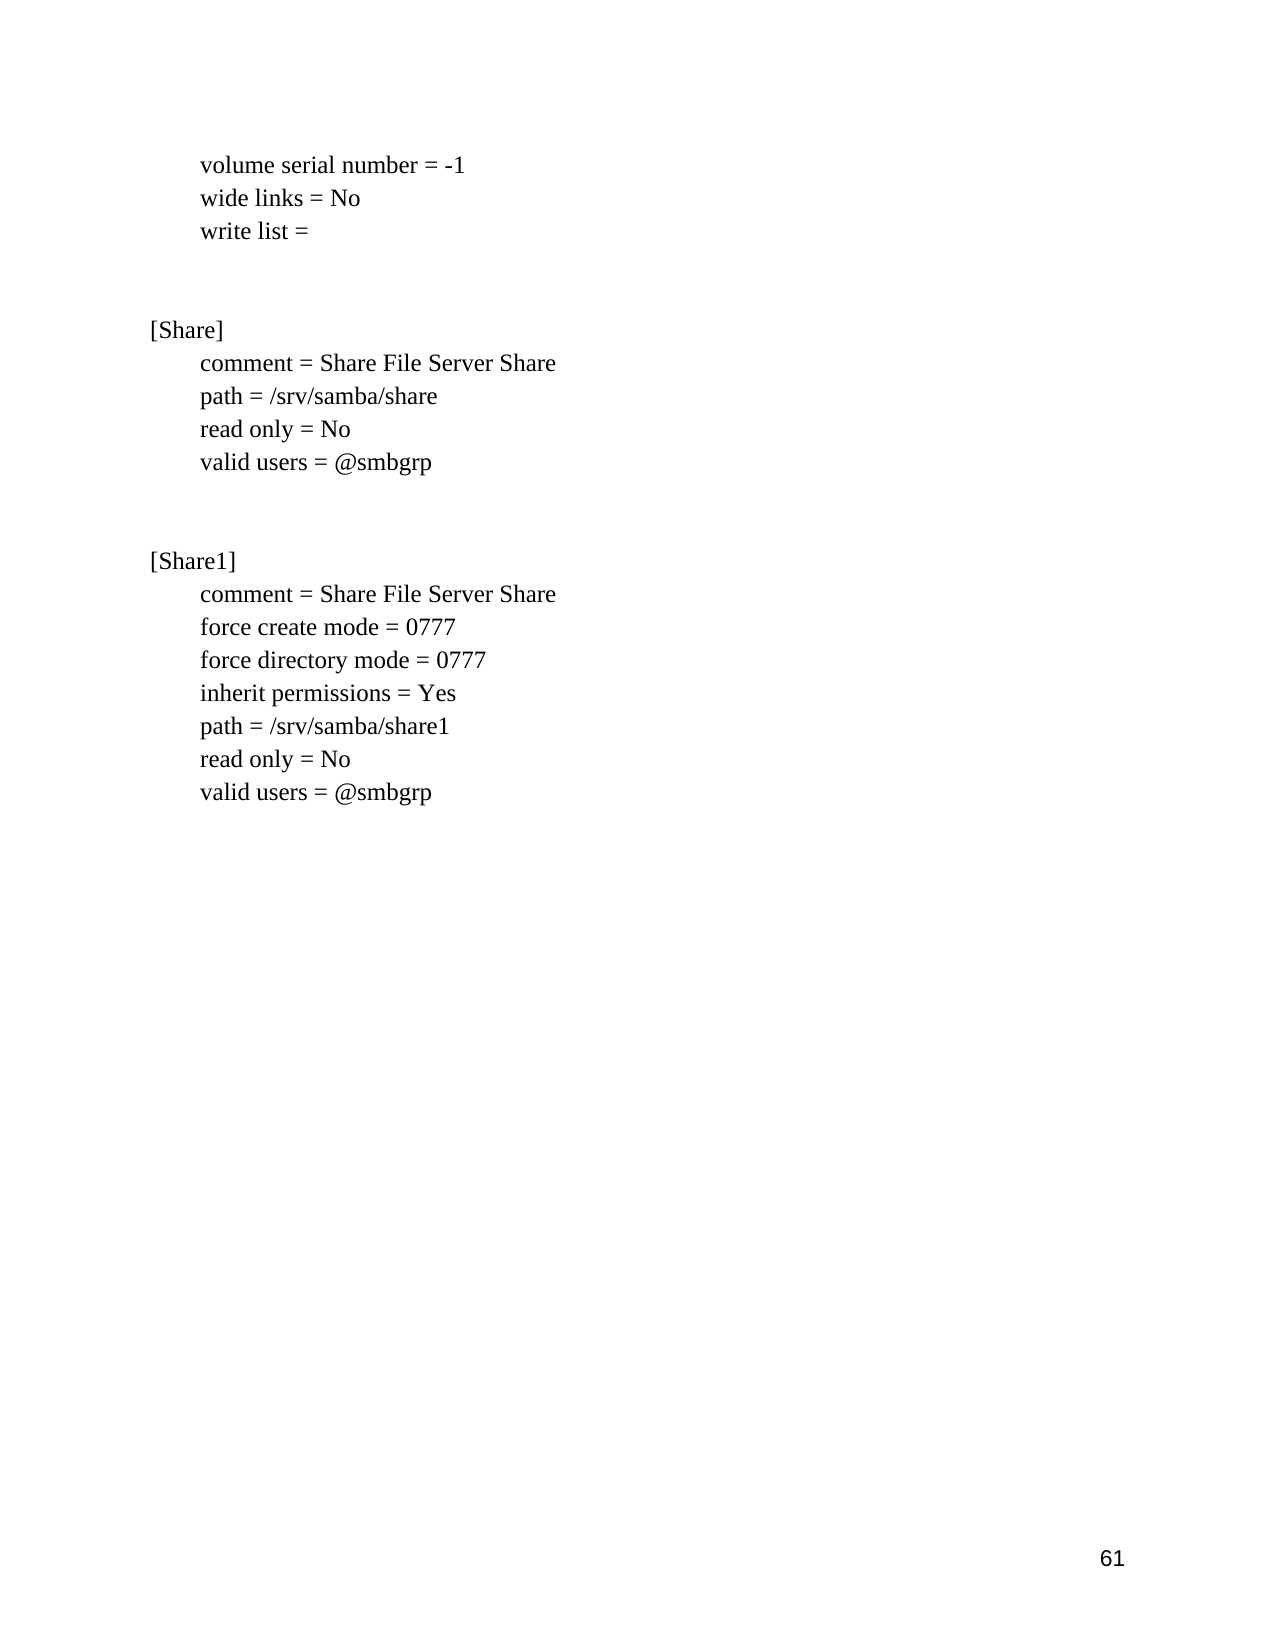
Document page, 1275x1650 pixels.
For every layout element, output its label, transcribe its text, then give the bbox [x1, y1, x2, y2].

text read only = No [150, 744, 1125, 773]
text write list = [150, 216, 1125, 245]
text comment = Share File Server Share [150, 579, 1125, 608]
text inherit permissions = Yes [150, 678, 1125, 707]
text force create mode = 0777 [150, 612, 1125, 641]
text path = /srv/samba/share [150, 381, 1125, 410]
text volume serial number = -1 [150, 150, 1125, 179]
text valid users = @smbgrp [150, 777, 1125, 806]
text path = /srv/samba/share1 [150, 711, 1125, 740]
text [Share1] [150, 546, 1125, 575]
text [Share] [150, 315, 1125, 344]
text force directory mode = 0777 [150, 645, 1125, 674]
text read only = No [150, 414, 1125, 443]
text comment = Share File Server Share [150, 348, 1125, 377]
text valid users = @smbgrp [150, 447, 1125, 476]
text wide links = No [150, 183, 1125, 212]
